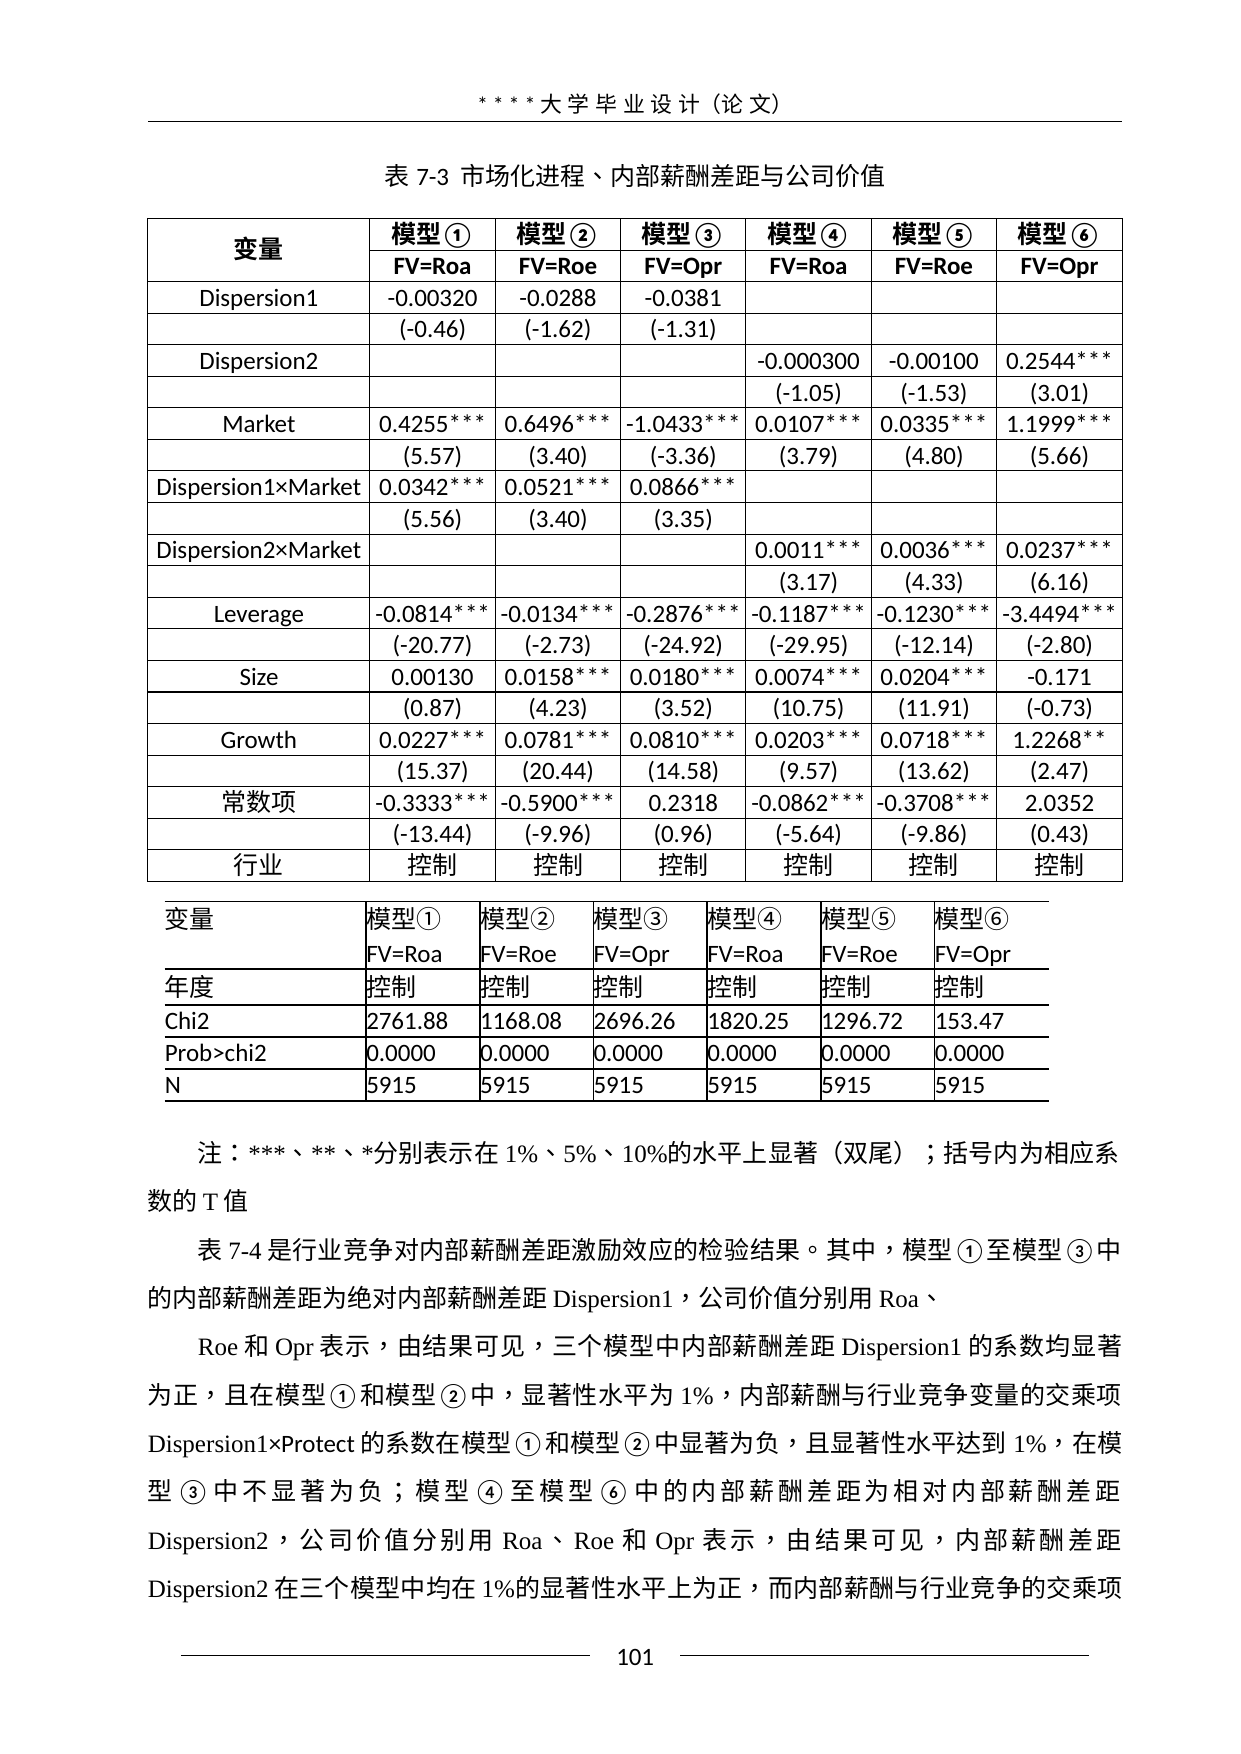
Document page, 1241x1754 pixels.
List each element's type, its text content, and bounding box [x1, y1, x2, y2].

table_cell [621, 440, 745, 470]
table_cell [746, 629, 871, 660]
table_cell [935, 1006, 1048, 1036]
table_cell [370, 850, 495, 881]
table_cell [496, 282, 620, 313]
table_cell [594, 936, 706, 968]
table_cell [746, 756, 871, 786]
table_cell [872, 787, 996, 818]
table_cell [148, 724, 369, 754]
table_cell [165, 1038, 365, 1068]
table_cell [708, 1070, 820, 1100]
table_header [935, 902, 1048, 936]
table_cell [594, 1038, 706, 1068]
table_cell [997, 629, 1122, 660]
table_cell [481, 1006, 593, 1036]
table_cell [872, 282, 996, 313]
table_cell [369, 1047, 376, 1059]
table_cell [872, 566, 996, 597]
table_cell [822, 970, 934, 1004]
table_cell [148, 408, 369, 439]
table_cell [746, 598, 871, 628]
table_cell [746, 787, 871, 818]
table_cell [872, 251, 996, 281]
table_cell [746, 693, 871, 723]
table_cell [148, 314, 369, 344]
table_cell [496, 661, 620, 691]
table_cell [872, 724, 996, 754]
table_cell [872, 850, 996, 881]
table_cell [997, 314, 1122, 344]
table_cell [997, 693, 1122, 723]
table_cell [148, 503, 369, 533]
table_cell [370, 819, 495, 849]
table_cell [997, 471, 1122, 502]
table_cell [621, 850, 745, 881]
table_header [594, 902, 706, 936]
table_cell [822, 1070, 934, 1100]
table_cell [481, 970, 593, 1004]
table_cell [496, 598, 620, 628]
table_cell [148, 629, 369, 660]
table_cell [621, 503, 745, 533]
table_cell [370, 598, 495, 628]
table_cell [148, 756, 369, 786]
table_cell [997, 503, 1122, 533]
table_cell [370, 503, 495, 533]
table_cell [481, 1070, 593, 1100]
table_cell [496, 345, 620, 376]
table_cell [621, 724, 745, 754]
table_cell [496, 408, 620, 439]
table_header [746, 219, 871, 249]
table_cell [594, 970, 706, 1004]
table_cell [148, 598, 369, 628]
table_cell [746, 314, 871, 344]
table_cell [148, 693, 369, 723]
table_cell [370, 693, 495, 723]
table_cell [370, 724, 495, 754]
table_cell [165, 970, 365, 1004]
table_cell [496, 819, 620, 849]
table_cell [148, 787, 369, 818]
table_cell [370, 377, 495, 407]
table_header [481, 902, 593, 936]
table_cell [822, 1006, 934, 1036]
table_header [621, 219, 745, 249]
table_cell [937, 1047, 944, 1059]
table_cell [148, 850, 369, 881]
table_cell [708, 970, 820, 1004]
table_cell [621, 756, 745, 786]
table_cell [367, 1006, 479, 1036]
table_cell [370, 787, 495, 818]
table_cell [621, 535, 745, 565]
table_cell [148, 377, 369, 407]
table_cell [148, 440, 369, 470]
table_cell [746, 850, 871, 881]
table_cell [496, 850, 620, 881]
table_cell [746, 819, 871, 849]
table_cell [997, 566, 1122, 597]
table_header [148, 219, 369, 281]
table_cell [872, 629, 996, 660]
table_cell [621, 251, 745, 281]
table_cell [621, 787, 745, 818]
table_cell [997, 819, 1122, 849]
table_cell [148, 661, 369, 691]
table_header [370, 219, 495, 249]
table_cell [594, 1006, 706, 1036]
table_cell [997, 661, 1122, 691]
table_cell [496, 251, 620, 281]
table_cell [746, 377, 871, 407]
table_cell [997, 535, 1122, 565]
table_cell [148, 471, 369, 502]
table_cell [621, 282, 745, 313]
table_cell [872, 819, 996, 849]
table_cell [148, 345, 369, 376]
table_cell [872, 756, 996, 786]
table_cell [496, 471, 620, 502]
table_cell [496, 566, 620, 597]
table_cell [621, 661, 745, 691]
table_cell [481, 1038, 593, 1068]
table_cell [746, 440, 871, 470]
text 注：***、**、*分别表示在1%、5%、10%的水平上显著（双尾）；括号内为相应系数的T 值 [148, 1120, 1122, 1217]
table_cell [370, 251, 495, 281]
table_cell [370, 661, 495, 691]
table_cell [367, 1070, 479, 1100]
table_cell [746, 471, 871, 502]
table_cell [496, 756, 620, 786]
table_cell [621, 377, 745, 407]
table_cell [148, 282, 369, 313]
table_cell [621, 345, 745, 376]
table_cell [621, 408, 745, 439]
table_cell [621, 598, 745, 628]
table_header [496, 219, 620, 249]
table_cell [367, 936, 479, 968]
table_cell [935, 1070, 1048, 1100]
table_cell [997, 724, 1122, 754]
text 表 7-3 市场化进程、内部薪酬差距与公司价值 [148, 159, 1122, 193]
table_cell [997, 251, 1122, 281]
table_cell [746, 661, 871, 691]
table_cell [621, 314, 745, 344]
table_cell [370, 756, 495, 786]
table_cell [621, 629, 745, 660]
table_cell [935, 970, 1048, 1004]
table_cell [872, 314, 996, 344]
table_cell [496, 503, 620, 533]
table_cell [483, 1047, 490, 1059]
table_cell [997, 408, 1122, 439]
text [148, 1314, 1122, 1604]
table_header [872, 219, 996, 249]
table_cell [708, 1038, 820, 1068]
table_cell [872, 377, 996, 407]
text 表7-4是行业竞争对内部薪酬差距激励效应的检验结果。其中，模型①至模型③中的内部薪酬差距为绝对内部薪酬差距Dispersion1，公司价值分别用Roa、 [148, 1217, 1122, 1314]
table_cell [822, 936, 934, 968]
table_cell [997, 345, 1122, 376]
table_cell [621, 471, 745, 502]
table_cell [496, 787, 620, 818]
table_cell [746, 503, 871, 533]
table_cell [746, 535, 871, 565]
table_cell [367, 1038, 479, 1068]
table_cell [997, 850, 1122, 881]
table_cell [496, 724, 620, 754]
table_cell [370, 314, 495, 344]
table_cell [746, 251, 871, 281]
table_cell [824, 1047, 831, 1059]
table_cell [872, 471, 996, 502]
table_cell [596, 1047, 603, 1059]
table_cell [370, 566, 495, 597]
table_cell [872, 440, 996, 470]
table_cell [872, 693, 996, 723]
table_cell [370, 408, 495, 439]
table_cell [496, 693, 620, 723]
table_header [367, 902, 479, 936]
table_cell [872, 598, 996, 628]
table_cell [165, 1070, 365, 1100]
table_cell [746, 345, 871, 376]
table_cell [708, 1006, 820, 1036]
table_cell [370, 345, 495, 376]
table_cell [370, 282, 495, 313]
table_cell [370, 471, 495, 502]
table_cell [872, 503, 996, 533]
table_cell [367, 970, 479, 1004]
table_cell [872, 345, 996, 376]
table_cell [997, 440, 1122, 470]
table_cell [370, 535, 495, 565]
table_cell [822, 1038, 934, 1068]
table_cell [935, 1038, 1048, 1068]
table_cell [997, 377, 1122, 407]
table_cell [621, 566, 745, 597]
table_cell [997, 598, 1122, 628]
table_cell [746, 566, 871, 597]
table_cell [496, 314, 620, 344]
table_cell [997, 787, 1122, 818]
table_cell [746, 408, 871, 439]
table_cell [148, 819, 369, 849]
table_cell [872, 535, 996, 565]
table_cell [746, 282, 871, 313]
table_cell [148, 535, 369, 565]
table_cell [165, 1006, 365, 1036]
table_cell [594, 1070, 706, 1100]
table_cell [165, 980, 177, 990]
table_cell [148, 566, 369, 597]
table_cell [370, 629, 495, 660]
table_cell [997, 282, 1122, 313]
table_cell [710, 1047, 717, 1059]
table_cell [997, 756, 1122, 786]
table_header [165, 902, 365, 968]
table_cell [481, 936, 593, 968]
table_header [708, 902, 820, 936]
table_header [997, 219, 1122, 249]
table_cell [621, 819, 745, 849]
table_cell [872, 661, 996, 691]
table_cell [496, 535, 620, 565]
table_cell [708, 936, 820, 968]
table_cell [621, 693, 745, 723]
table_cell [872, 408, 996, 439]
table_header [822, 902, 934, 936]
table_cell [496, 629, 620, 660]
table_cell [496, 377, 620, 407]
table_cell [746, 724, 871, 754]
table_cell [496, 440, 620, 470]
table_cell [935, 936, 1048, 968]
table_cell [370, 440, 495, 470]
